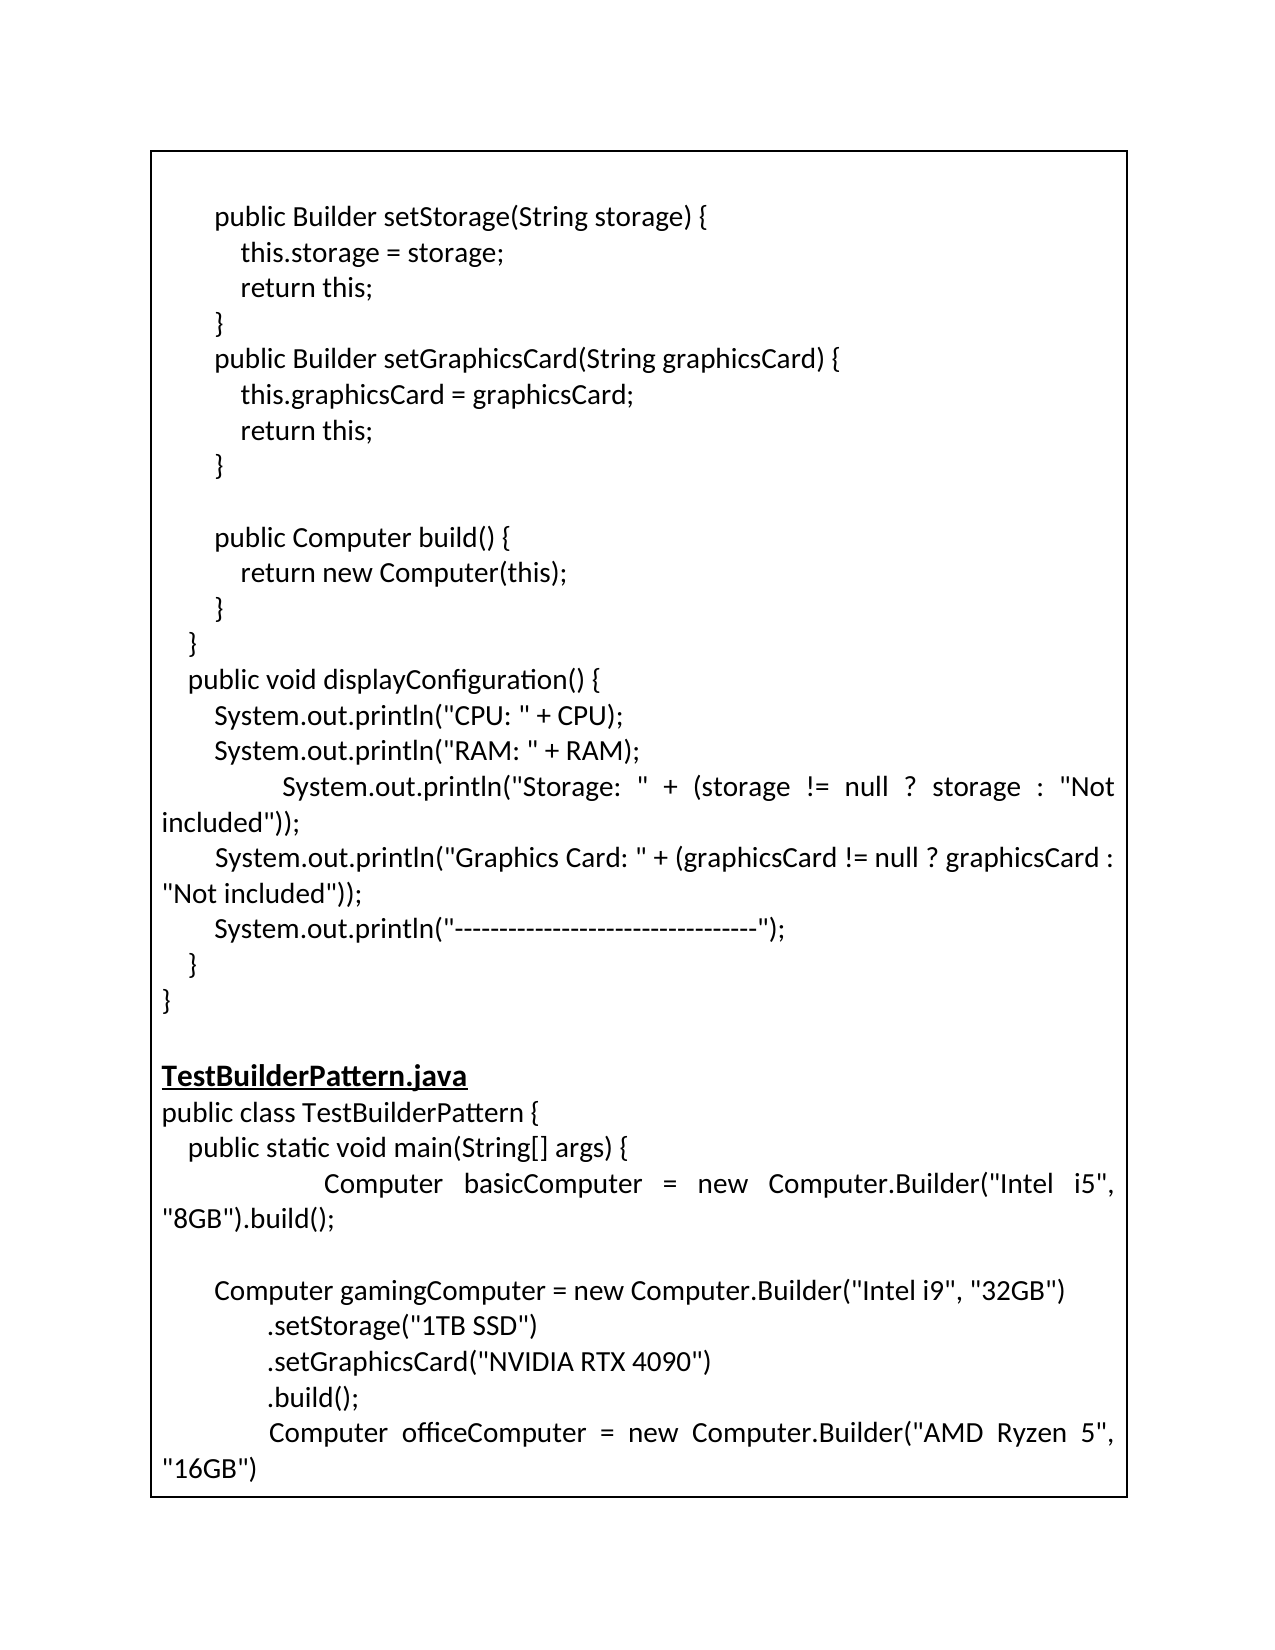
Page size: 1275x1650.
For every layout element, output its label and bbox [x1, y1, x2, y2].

table_header [152, 152, 1126, 1496]
